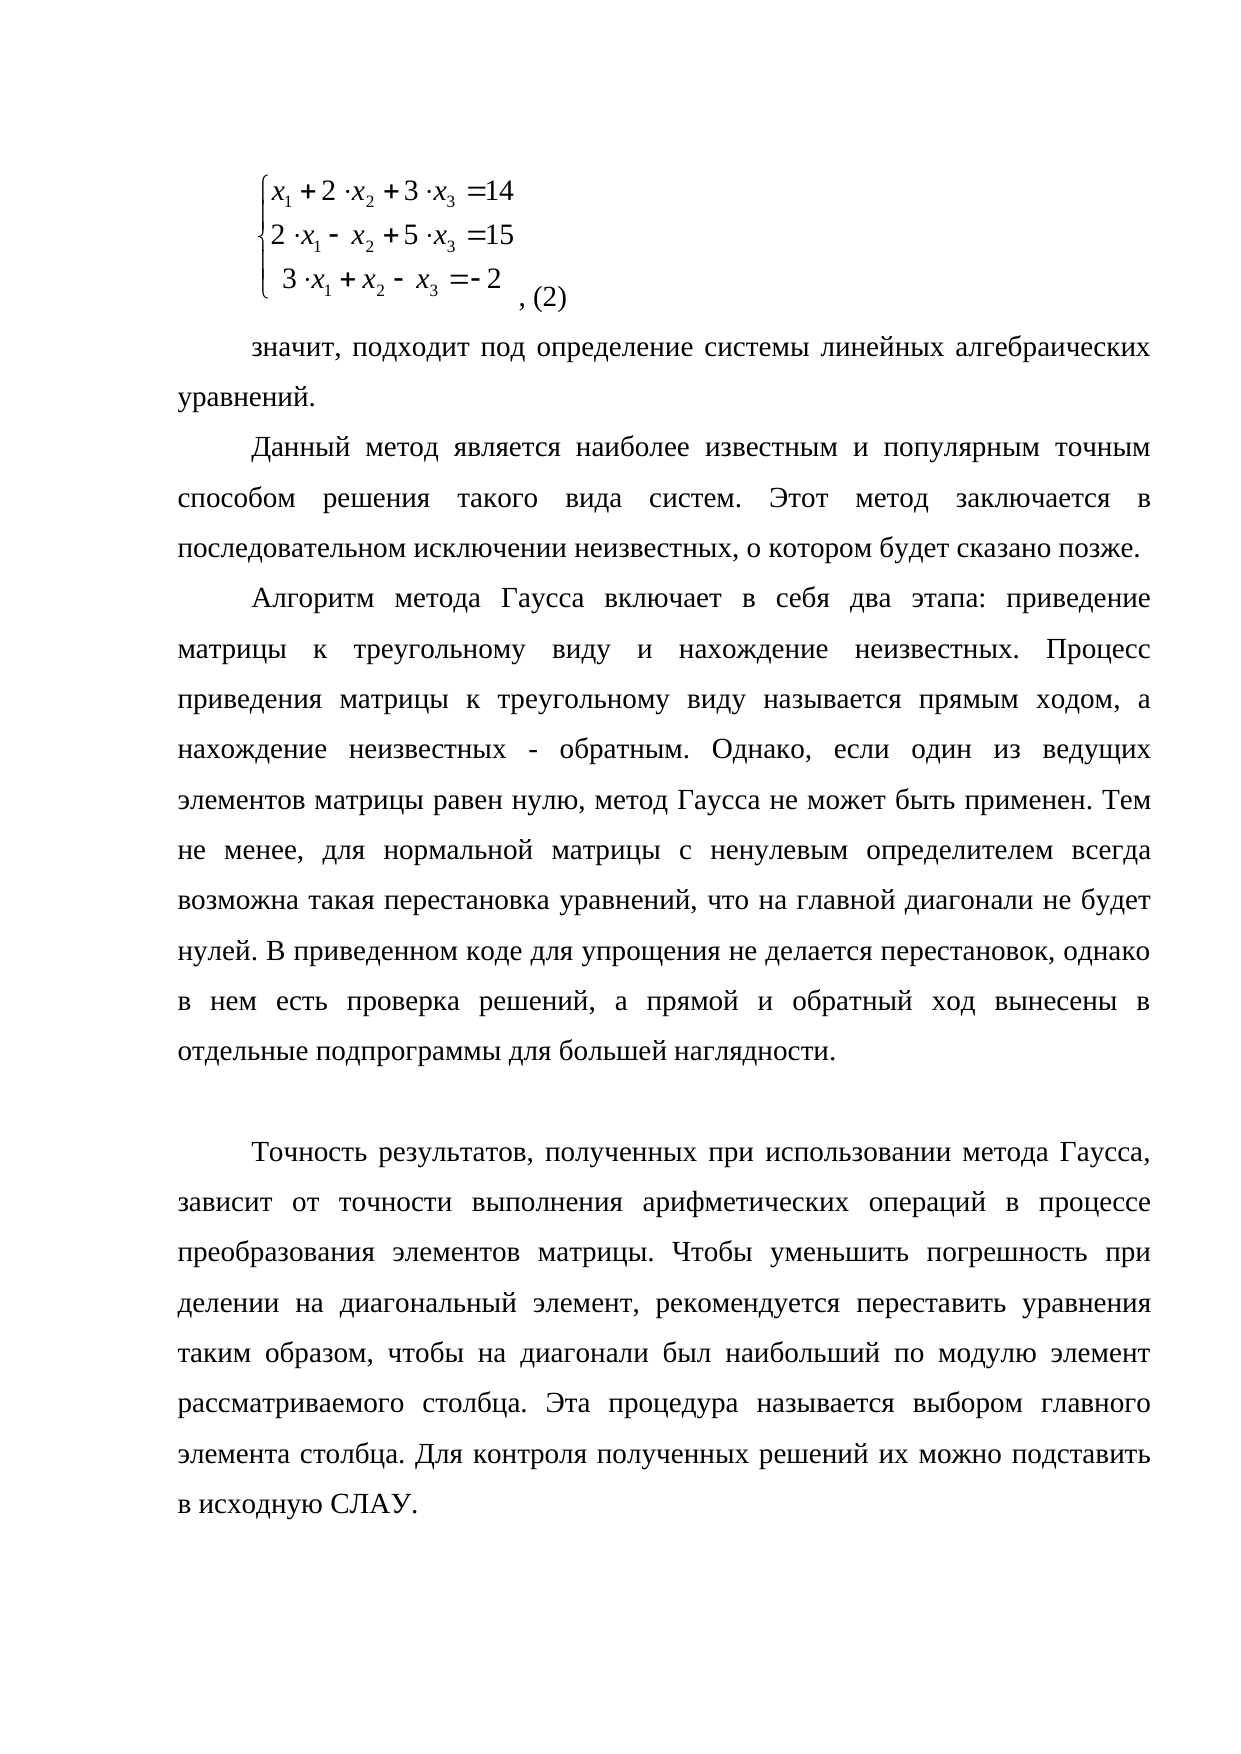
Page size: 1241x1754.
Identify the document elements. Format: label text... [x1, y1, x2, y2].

text значит, подходит под определение системы линейных алгебраических уравнений. [177, 329, 1152, 413]
text Алгоритм метода Гаусса включает в себя два этапа: приведение матрицы к треугольному виду и нахождение неизвестных. Процесс приведения матрицы к треугольному виду называется прямым ходом, а нахождение неизвестных - обратным. Однако, если один из ведущих элементов матрицы равен нулю, метод Гаусса не может быть применен. Тем не менее, для нормальной матрицы с ненулевым определителем всегда возможна такая перестановка уравнений, что на главной диагонали не будет нулей. В приведенном коде для упрощения не делается перестановок, однако в нем есть проверка решений, а прямой и обратный ход вынесены в отдельные подпрограммы для большей наглядности. [177, 581, 1152, 1067]
text Данный метод является наиболее известным и популярным точным способом решения такого вида систем. Этот метод заключается в последовательном исключении неизвестных, о котором будет сказано позже. [177, 429, 1152, 564]
text Точность результатов, полученных при использовании метода Гаусса, зависит от точности выполнения арифметических операций в процессе преобразования элементов матрицы. Чтобы уменьшить погрешность при делении на диагональный элемент, рекомендуется переставить уравнения таким образом, чтобы на диагонали был наибольший по модулю элемент рассматриваемого столбца. Эта процедура называется выбором главного элемента столбца. Для контроля полученных решений их можно подставить в исходную СЛАУ. [177, 1134, 1152, 1520]
text , (2) [177, 168, 1152, 312]
